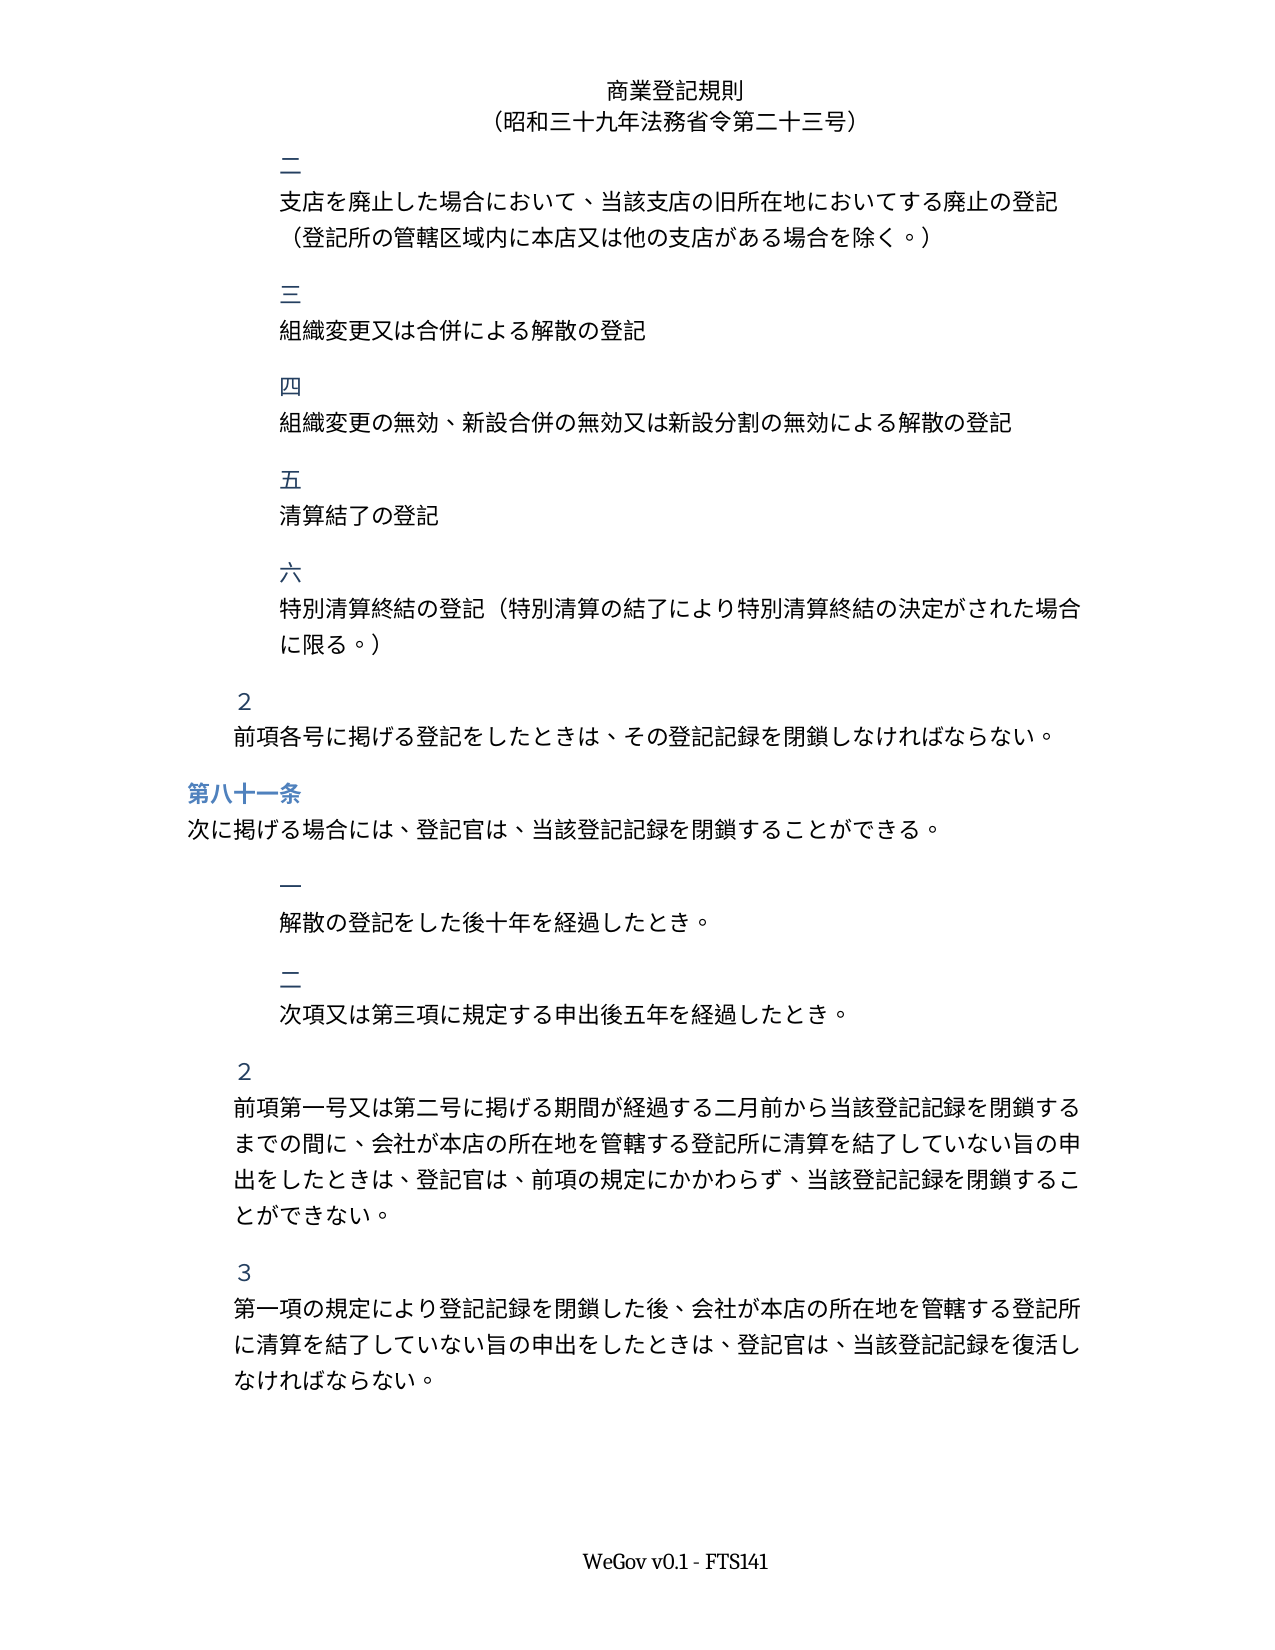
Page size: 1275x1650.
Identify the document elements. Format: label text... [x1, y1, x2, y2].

subtitle 一 [279, 871, 1087, 902]
subtitle 二 [279, 963, 1087, 995]
subtitle 五 [279, 464, 1087, 495]
text 前項各号に掲げる登記をしたときは、その登記記録を閉鎖しなければならない。 [233, 721, 1087, 753]
text 支店を廃止した場合において、当該支店の旧所在地においてする廃止の登記（登記所の管轄区域内に本店又は他の支店がある場合を除く。） [279, 186, 1087, 253]
text 次に掲げる場合には、登記官は、当該登記記録を閉鎖することができる。 [187, 814, 1087, 845]
subtitle ３ [233, 1257, 1087, 1288]
text 組織変更又は合併による解散の登記 [279, 314, 1087, 346]
text 次項又は第三項に規定する申出後五年を経過したとき。 [279, 999, 1087, 1031]
subtitle ２ [233, 685, 1087, 717]
subtitle 六 [279, 557, 1087, 588]
subtitle 第八十一条 [187, 778, 1087, 809]
text 特別清算終結の登記（特別清算の結了により特別清算終結の決定がされた場合に限る。） [279, 593, 1087, 660]
subtitle 二 [279, 150, 1087, 181]
text 解散の登記をした後十年を経過したとき。 [279, 907, 1087, 938]
subtitle 四 [279, 371, 1087, 403]
text 組織変更の無効、新設合併の無効又は新設分割の無効による解散の登記 [279, 407, 1087, 438]
subtitle ２ [233, 1056, 1087, 1087]
text 第一項の規定により登記記録を閉鎖した後、会社が本店の所在地を管轄する登記所に清算を結了していない旨の申出をしたときは、登記官は、当該登記記録を復活しなければならない。 [233, 1293, 1087, 1396]
text 前項第一号又は第二号に掲げる期間が経過する二月前から当該登記記録を閉鎖するまでの間に、会社が本店の所在地を管轄する登記所に清算を結了していない旨の申出をしたときは、登記官は、前項の規定にかかわらず、当該登記記録を閉鎖することができない。 [233, 1092, 1087, 1231]
text 清算結了の登記 [279, 500, 1087, 531]
subtitle 三 [279, 279, 1087, 310]
